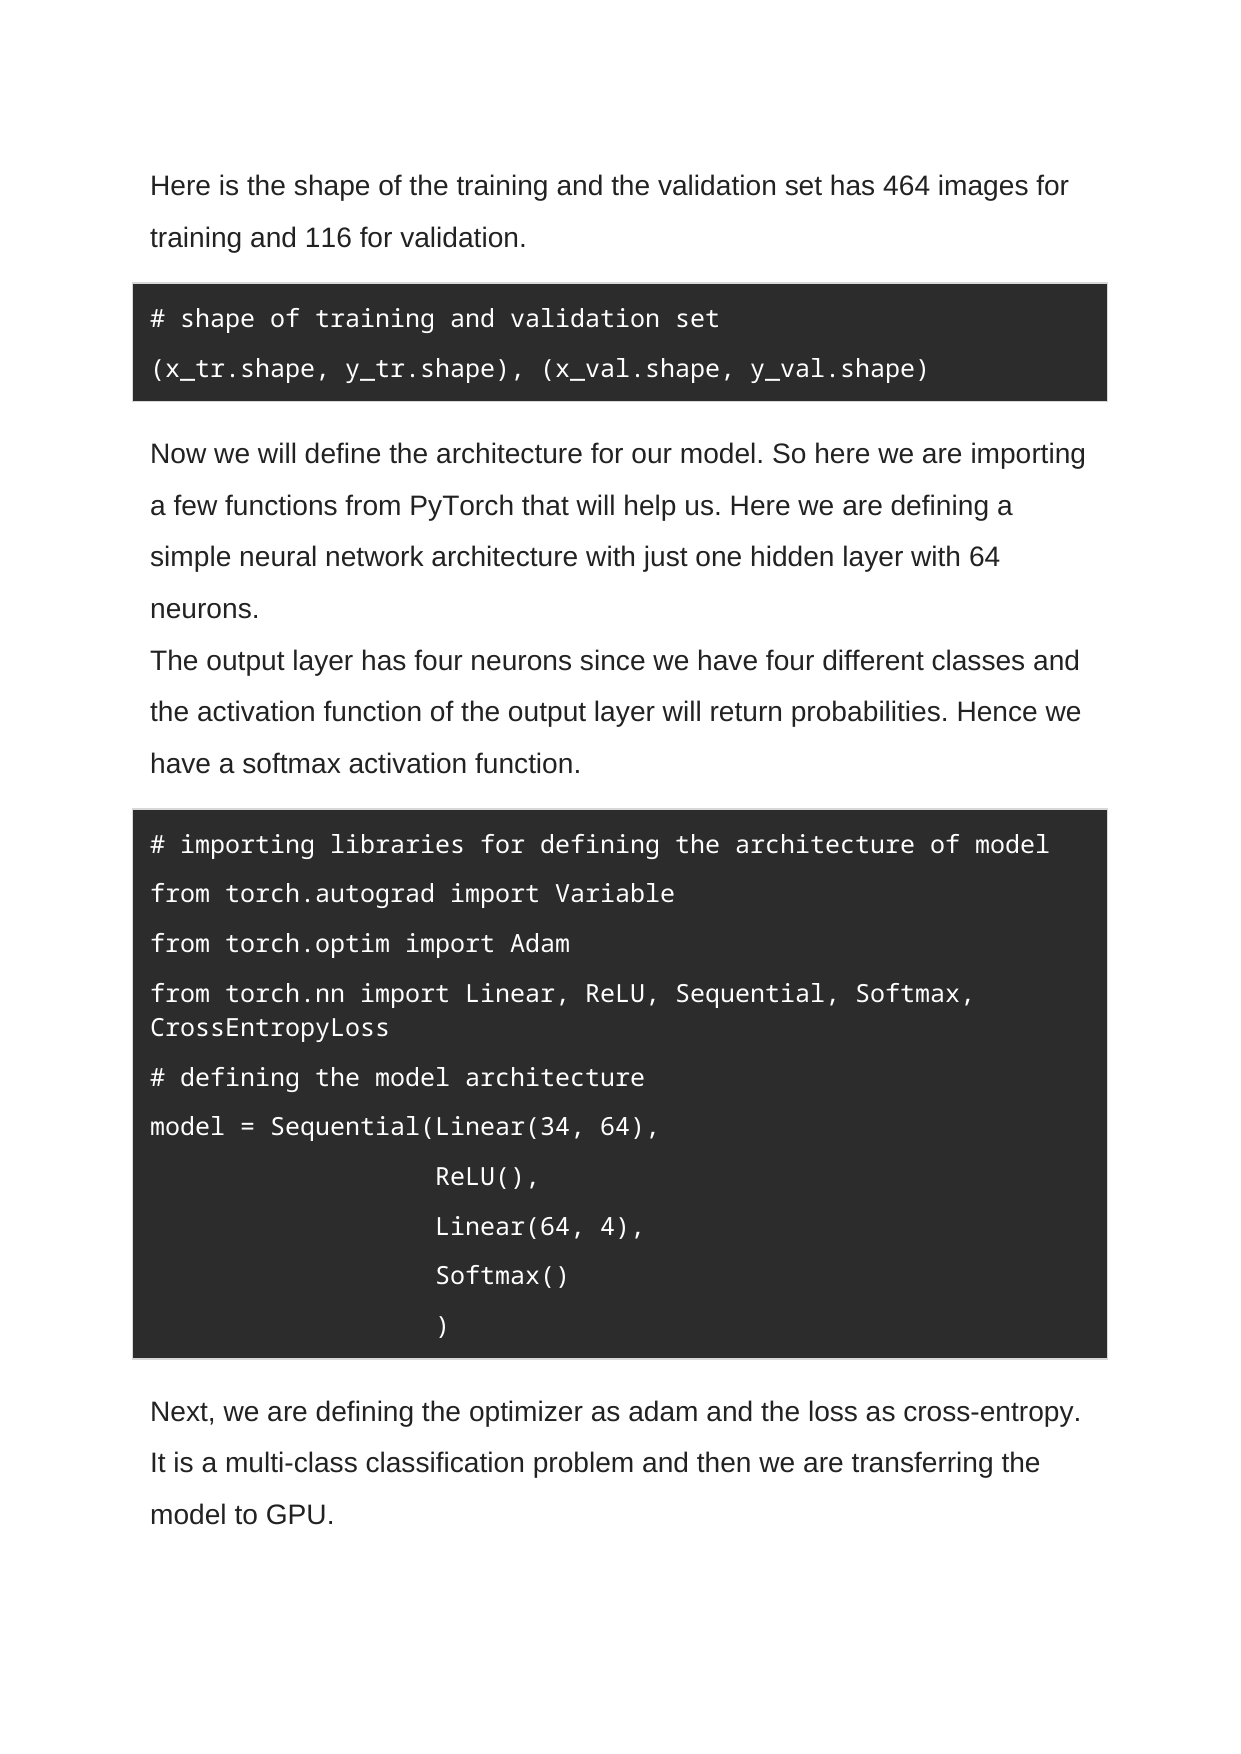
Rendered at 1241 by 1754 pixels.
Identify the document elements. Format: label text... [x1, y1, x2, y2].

text # defining the model architecture [133, 1041, 1107, 1091]
text from torch.nn import Linear, ReLU, Sequential, Softmax, CrossEntropyLoss [133, 957, 1107, 1041]
text ) [133, 1289, 1107, 1358]
text Next, we are defining the optimizer as adam and the loss as cross-entropy. It is a multi-class classification problem and then we are transferring the model to GPU. [150, 1376, 1090, 1530]
text Now we will define the architecture for our model. So here we are importing a few functions from PyTorch that will help us. Here we are defining a simple neural network architecture with just one hidden layer with 64 neurons. The output layer has four neurons since we have four different classes and the activation function of the output layer will return probabilities. Hence we have a softmax activation function. [150, 418, 1090, 779]
text ReLU(), [133, 1140, 1107, 1190]
text Softmax() [133, 1240, 1107, 1289]
text Here is the shape of the training and the validation set has 464 images for training and 116 for validation. [150, 150, 1090, 253]
text (x_tr.shape, y_tr.shape), (x_val.shape, y_val.shape) [133, 332, 1107, 401]
text # shape of training and validation set [133, 284, 1107, 332]
text from torch.optim import Adam [133, 908, 1107, 957]
text model = Sequential(Linear(34, 64), [133, 1091, 1107, 1140]
text from torch.autograd import Variable [133, 858, 1107, 908]
text # importing libraries for defining the architecture of model [133, 810, 1107, 858]
text Linear(64, 4), [133, 1190, 1107, 1240]
